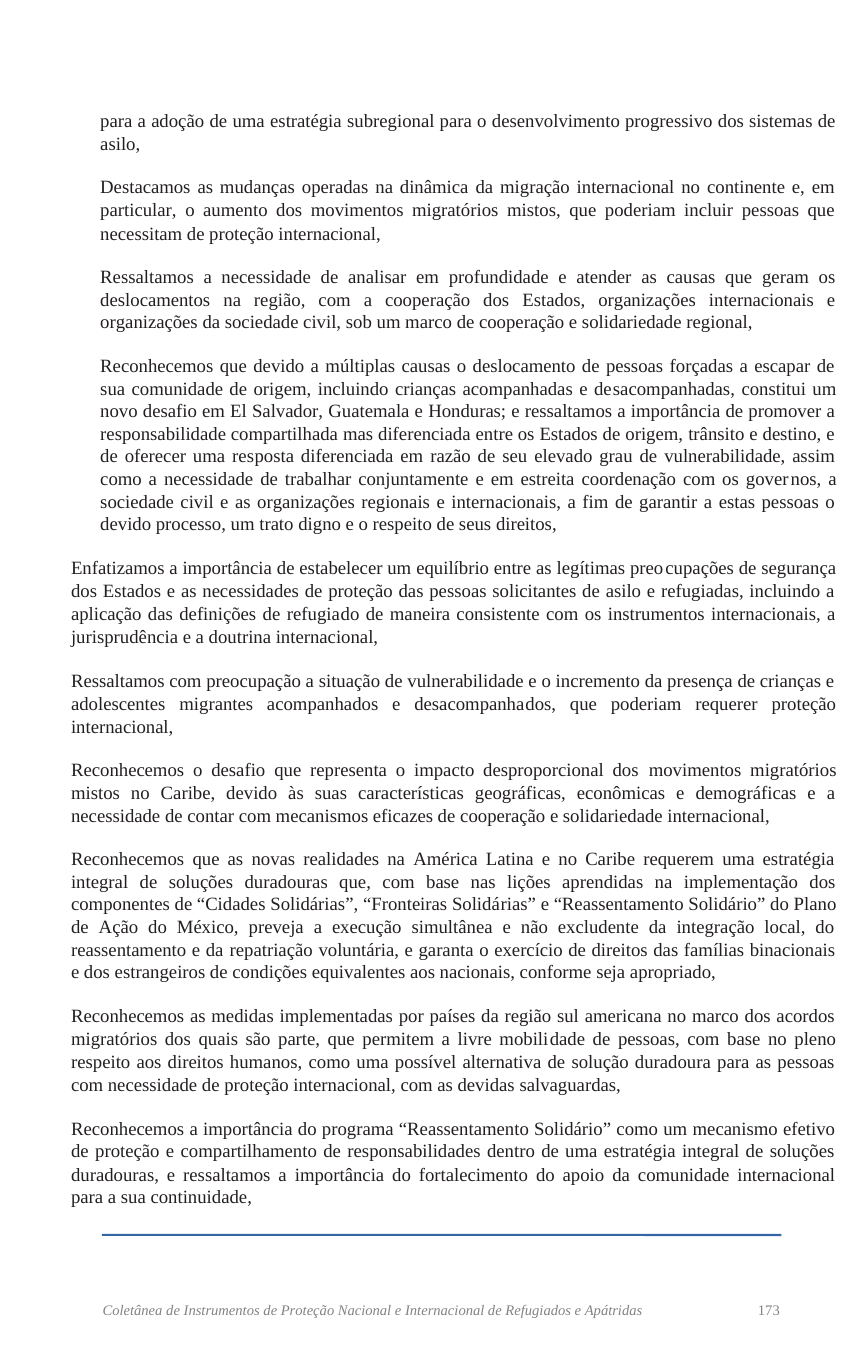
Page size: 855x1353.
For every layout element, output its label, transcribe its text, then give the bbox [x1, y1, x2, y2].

text Reconhecemos as medidas implementadas por países da região sul americana no marco dos acordos migratórios dos quais são parte, que permitem a livre mobilidade de pessoas, com base no pleno respeito aos direitos humanos, como uma possível alternativa de solução duradoura para as pessoas com necessidade de proteção internacional, com as devidas salvaguardas, [71, 1004, 836, 1095]
text Reconhecemos o desafio que representa o impacto desproporcional dos movimentos migratórios mistos no Caribe, devido às suas características geográficas, econômicas e demográficas e a necessidade de contar com mecanismos eficazes de cooperação e solidariedade internacional, [71, 759, 836, 826]
text Reconhecemos que devido a múltiplas causas o deslocamento de pessoas forçadas a escapar de sua comunidade de origem, incluindo crianças acompanhadas e desacompanhadas, constitui um novo desafio em El Salvador, Guatemala e Honduras; e ressaltamos a importância de promover a responsabilidade compartilhada mas diferenciada entre os Estados de origem, trânsito e destino, e de oferecer uma resposta diferenciada em razão de seu elevado grau de vulnerabilidade, assim como a necessidade de trabalhar conjuntamente e em estreita coordenação com os governos, a sociedade civil e as organizações regionais e internacionais, a fim de garantir a estas pessoas o devido processo, um trato digno e o respeito de seus direitos, [100, 355, 836, 535]
text Reconhecemos que as novas realidades na América Latina e no Caribe requerem uma estratégia integral de soluções duradouras que, com base nas lições aprendidas na implementação dos componentes de “Cidades Solidárias”, “Fronteiras Solidárias” e “Reassentamento Solidário” do Plano de Ação do México, preveja a execução simultânea e não excludente da integração local, do reassentamento e da repatriação voluntária, e garanta o exercício de direitos das famílias binacionais e dos estrangeiros de condições equivalentes aos nacionais, conforme seja apropriado, [71, 848, 836, 983]
text Destacamos as mudanças operadas na dinâmica da migração internacional no continente e, em particular, o aumento dos movimentos migratórios mistos, que poderiam incluir pessoas que necessitam de proteção internacional, [100, 176, 836, 244]
text Reconhecemos a importância do programa “Reassentamento Solidário” como um mecanismo efetivo de proteção e compartilhamento de responsabilidades dentro de uma estratégia integral de soluções duradouras, e ressaltamos a importância do fortalecimento do apoio da comunidade internacional para a sua continuidade, [71, 1117, 836, 1208]
text Ressaltamos a necessidade de analisar em profundidade e atender as causas que geram os deslocamentos na região, com a cooperação dos Estados, organizações internacionais e organizações da sociedade civil, sob um marco de cooperação e solidariedade regional, [100, 266, 836, 333]
text Ressaltamos com preocupação a situação de vulnerabilidade e o incremento da presença de crianças e adolescentes migrantes acompanhados e desacompanhados, que poderiam requerer proteção internacional, [71, 669, 836, 737]
text Enfatizamos a importância de estabelecer um equilíbrio entre as legítimas preocupações de segurança dos Estados e as necessidades de proteção das pessoas solicitantes de asilo e refugiadas, incluindo a aplicação das definições de refugiado de maneira consistente com os instrumentos internacionais, a jurisprudência e a doutrina internacional, [71, 557, 836, 647]
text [100, 109, 836, 154]
